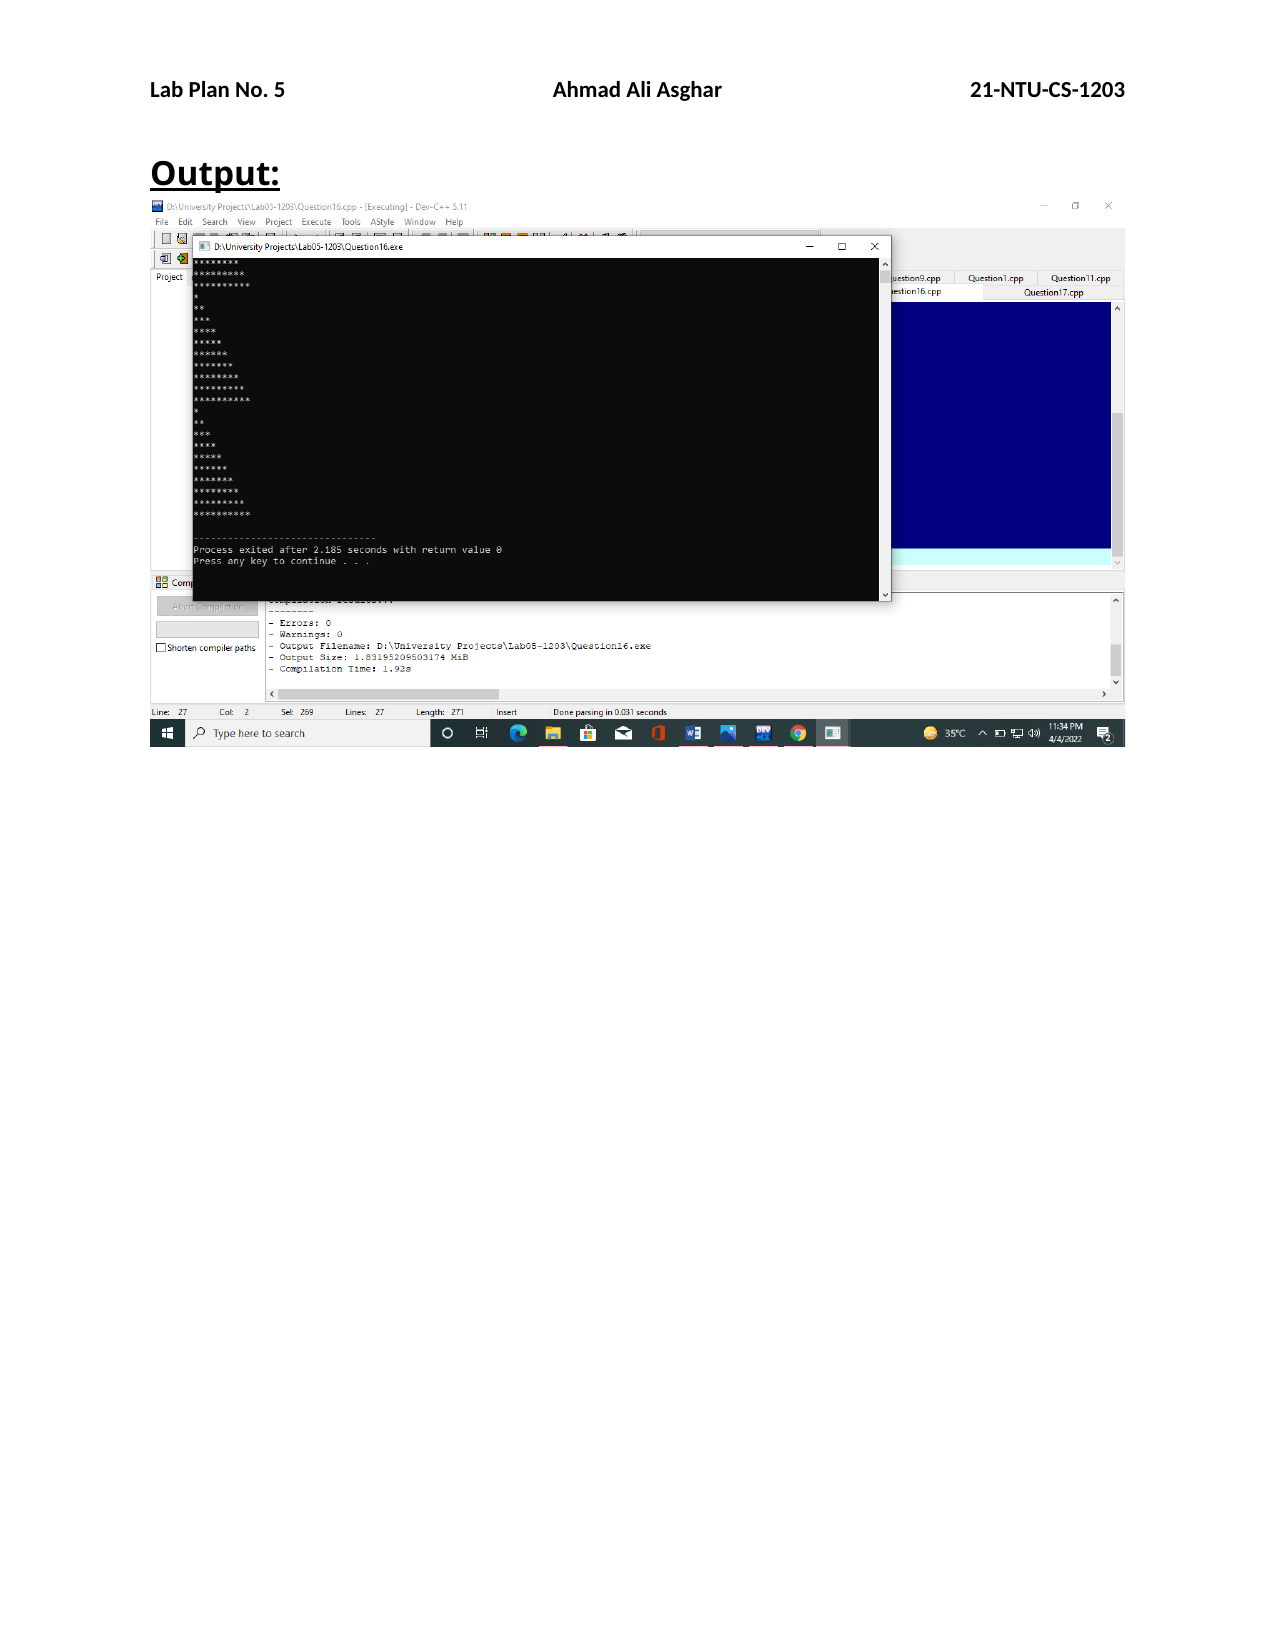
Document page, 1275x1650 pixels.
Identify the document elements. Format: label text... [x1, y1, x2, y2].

subtitle Output: [150, 150, 1125, 198]
picture [150, 198, 1125, 747]
